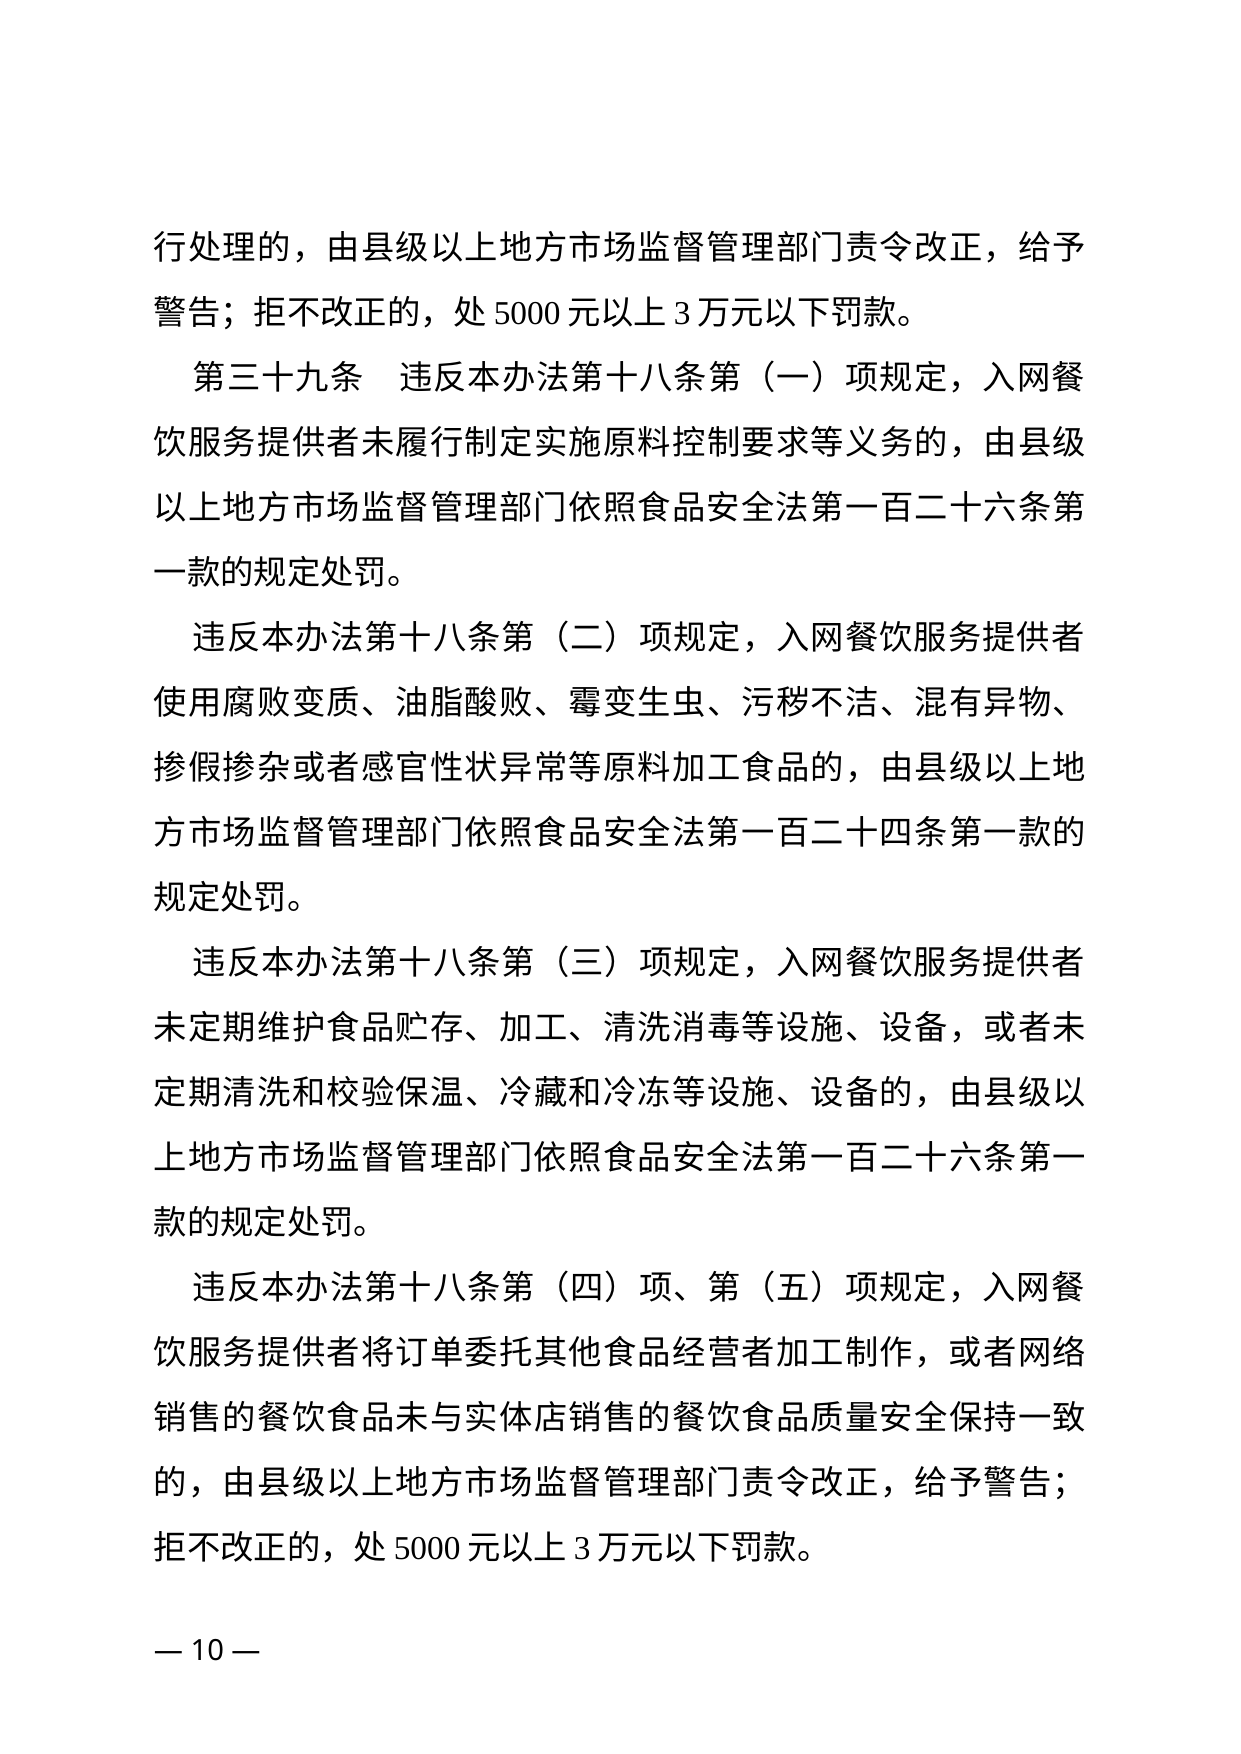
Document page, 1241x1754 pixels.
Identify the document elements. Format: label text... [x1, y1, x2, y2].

text 违反本办法第十八条第（三）项规定，入网餐饮服务提供者未定期维护食品贮存、加工、清洗消毒等设施、设备，或者未定期清洗和校验保温、冷藏和冷冻等设施、设备的，由县级以上地方市场监督管理部门依照食品安全法第一百二十六条第一款的规定处罚。 [153, 927, 1087, 1252]
text 违反本办法第十八条第（四）项、第（五）项规定，入网餐饮服务提供者将订单委托其他食品经营者加工制作，或者网络销售的餐饮食品未与实体店销售的餐饮食品质量安全保持一致的，由县级以上地方市场监督管理部门责令改正，给予警告；拒不改正的，处5000元以上3万元以下罚款。 [153, 1252, 1087, 1577]
text 第三十九条 违反本办法第十八条第（一）项规定，入网餐饮服务提供者未履行制定实施原料控制要求等义务的，由县级以上地方市场监督管理部门依照食品安全法第一百二十六条第一款的规定处罚。 [153, 342, 1087, 602]
text 违反本办法第十八条第（二）项规定，入网餐饮服务提供者使用腐败变质、油脂酸败、霉变生虫、污秽不洁、混有异物、掺假掺杂或者感官性状异常等原料加工食品的，由县级以上地方市场监督管理部门依照食品安全法第一百二十四条第一款的规定处罚。 [153, 602, 1087, 927]
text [153, 212, 1087, 342]
